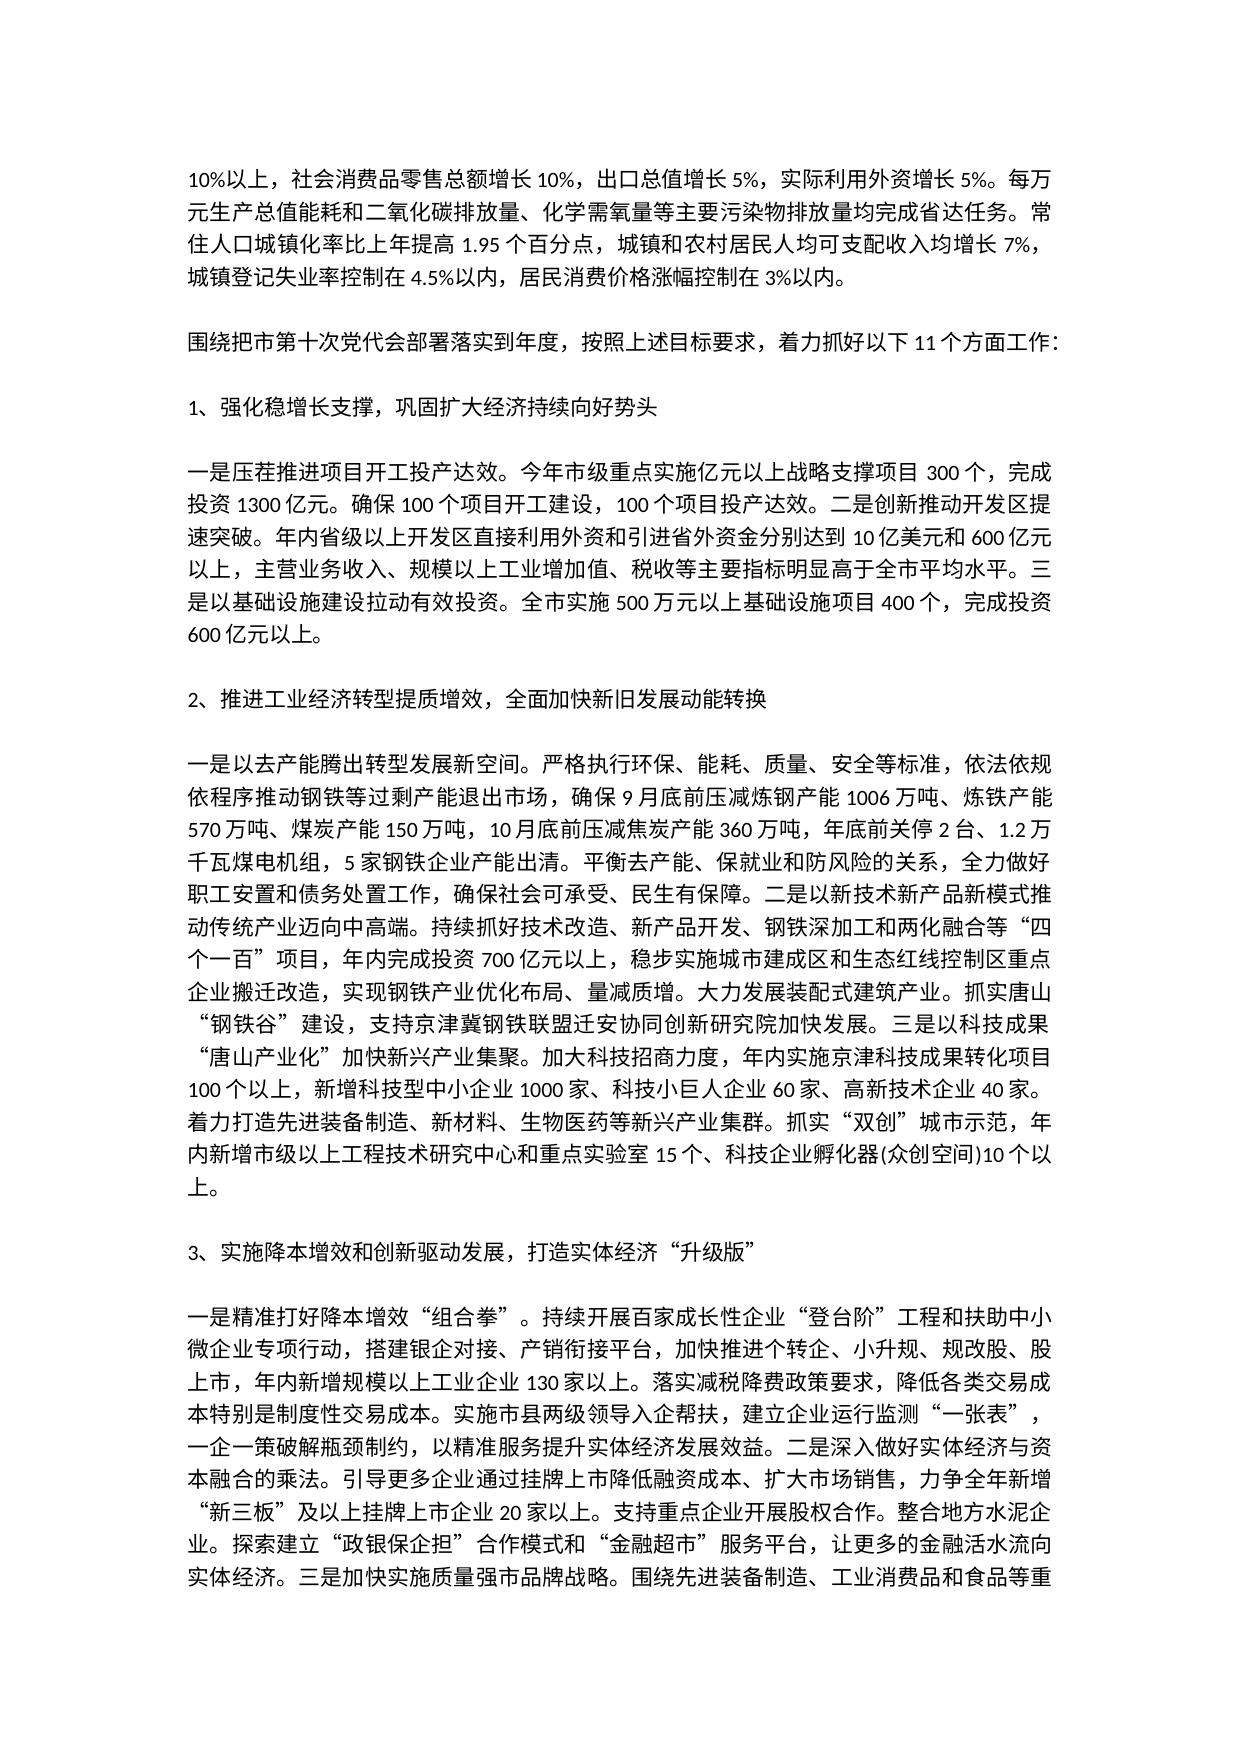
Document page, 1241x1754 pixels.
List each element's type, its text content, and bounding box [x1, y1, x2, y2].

text 1、强化稳增长支撑，巩固扩大经济持续向好势头 [187, 389, 1053, 422]
text 2、推进工业经济转型提质增效，全面加快新旧发展动能转换 [187, 682, 1053, 714]
text 围绕把市第十次党代会部署落实到年度，按照上述目标要求，着力抓好以下11个方面工作： [187, 324, 1053, 357]
text 3、实施降本增效和创新驱动发展，打造实体经济“升级版” [187, 1234, 1053, 1267]
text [187, 1299, 1053, 1592]
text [187, 162, 1053, 292]
text 一是以去产能腾出转型发展新空间。严格执行环保、能耗、质量、安全等标准，依法依规依程序推动钢铁等过剩产能退出市场，确保9月底前压减炼钢产能1006万吨、炼铁产能570万吨、煤炭产能150万吨，10月底前压减焦炭产能360万吨，年底前关停2台、1.2万千瓦煤电机组，5家钢铁企业产能出清。平衡去产能、保就业和防风险的关系，全力做好职工安置和债务处置工作，确保社会可承受、民生有保障。二是以新技术新产品新模式推动传统产业迈向中高端。持续抓好技术改造、新产品开发、钢铁深加工和两化融合等“四个一百”项目，年内完成投资700亿元以上，稳步实施城市建成区和生态红线控制区重点企业搬迁改造，实现钢铁产业优化布局、量减质增。大力发展装配式建筑产业。抓实唐山“钢铁谷”建设，支持京津冀钢铁联盟迁安协同创新研究院加快发展。三是以科技成果“唐山产业化”加快新兴产业集聚。加大科技招商力度，年内实施京津科技成果转化项目100个以上，新增科技型中小企业1000家、科技小巨人企业60家、高新技术企业40家。着力打造先进装备制造、新材料、生物医药等新兴产业集群。抓实“双创”城市示范，年内新增市级以上工程技术研究中心和重点实验室15个、科技企业孵化器(众创空间)10个以上。 [187, 747, 1053, 1202]
text 一是压茬推进项目开工投产达效。今年市级重点实施亿元以上战略支撑项目300个，完成投资1300亿元。确保100个项目开工建设，100个项目投产达效。二是创新推动开发区提速突破。年内省级以上开发区直接利用外资和引进省外资金分别达到10亿美元和600亿元以上，主营业务收入、规模以上工业增加值、税收等主要指标明显高于全市平均水平。三是以基础设施建设拉动有效投资。全市实施500万元以上基础设施项目400个，完成投资600亿元以上。 [187, 454, 1053, 649]
